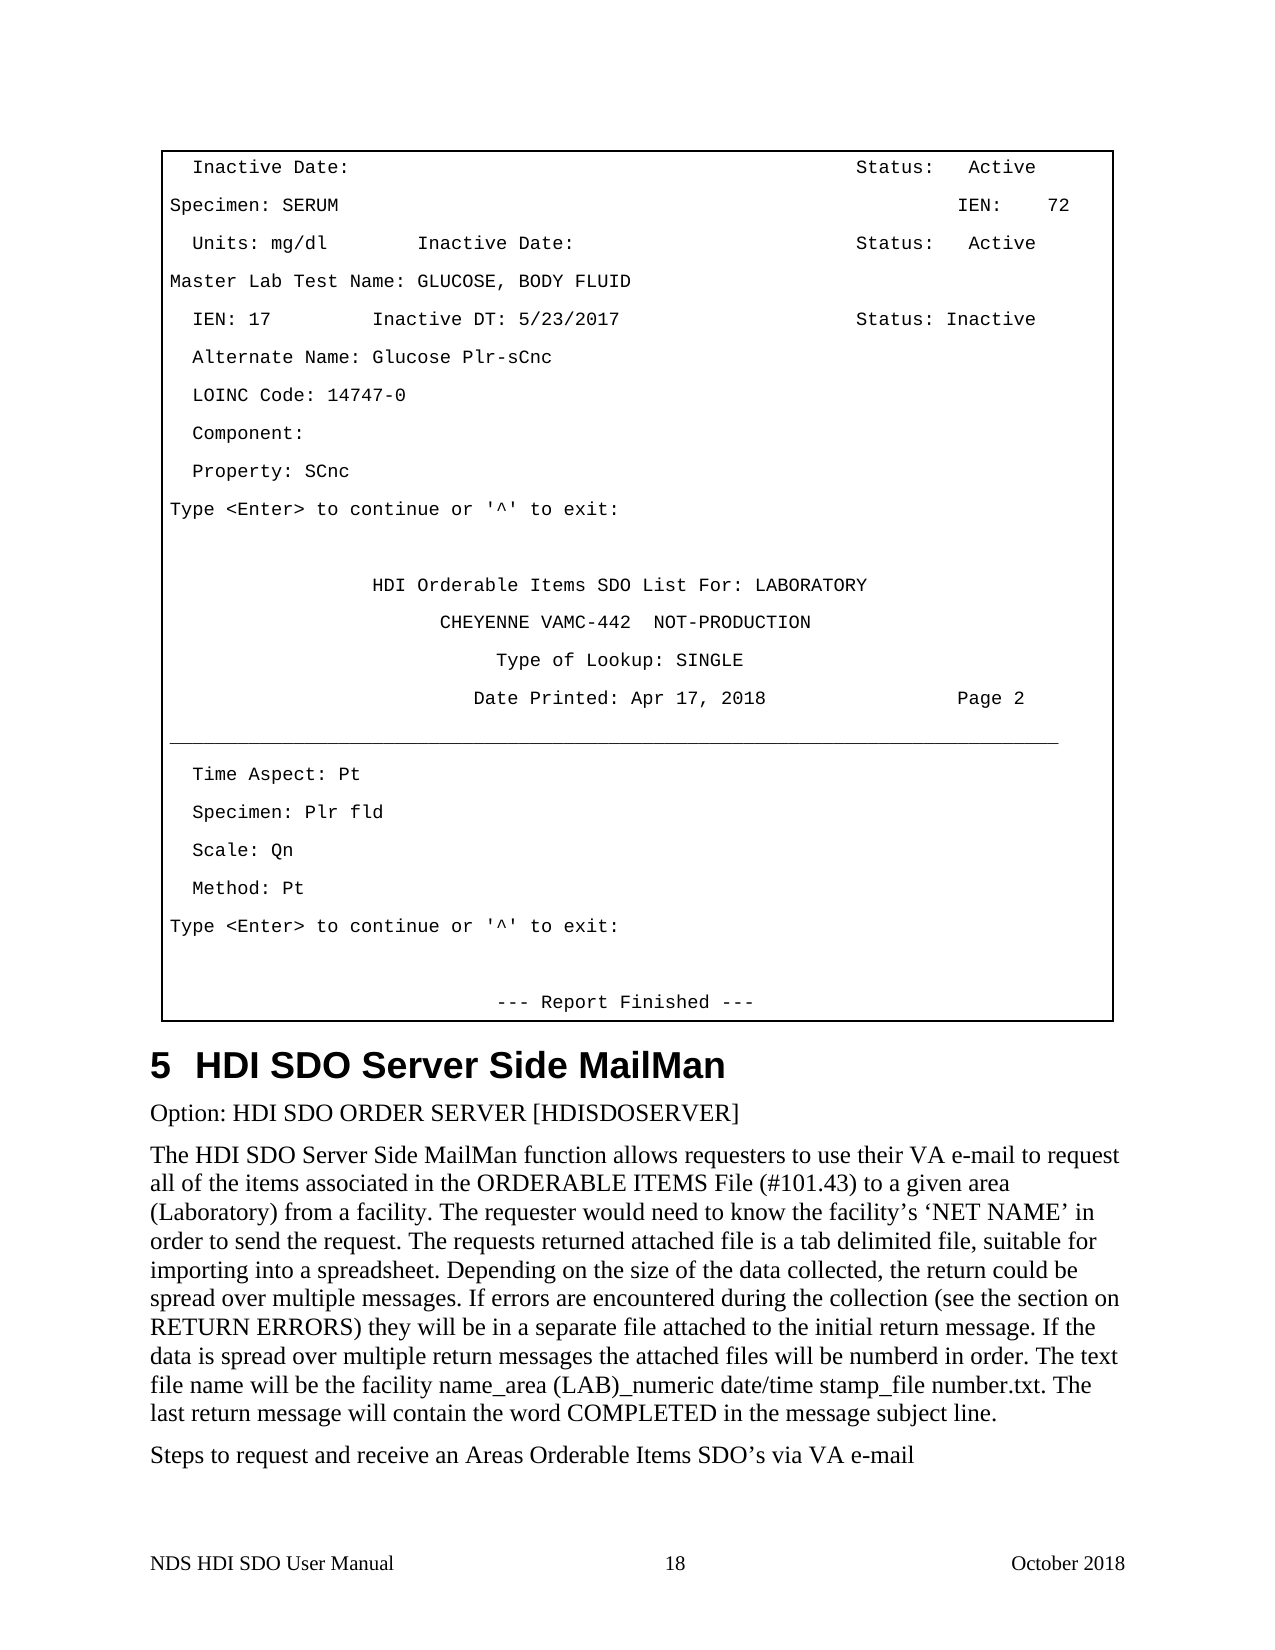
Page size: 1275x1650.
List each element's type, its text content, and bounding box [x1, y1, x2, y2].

text HDI Orderable Items SDO List For: LABORATORY [163, 567, 1112, 597]
text IEN: 17 Inactive DT: 5/23/2017 Status: Inactive [163, 302, 1112, 331]
text Type <Enter> to continue or '^' to exit: [163, 908, 1112, 938]
text Type of Lookup: SINGLE [163, 643, 1112, 672]
text Specimen: SERUM IEN: 72 [163, 188, 1112, 217]
text Component: [163, 415, 1112, 445]
text _______________________________________________________________________________ [163, 719, 1112, 748]
text Steps to request and receive an Areas Orderable Items SDO’s via VA e-mail [150, 1440, 1125, 1468]
text CHEYENNE VAMC-442 NOT-PRODUCTION [163, 605, 1112, 634]
subtitle HDI SDO Server Side MailMan [150, 1043, 1125, 1086]
text Inactive Date: Status: Active [163, 152, 1112, 179]
text LOINC Code: 14747-0 [163, 377, 1112, 407]
text Master Lab Test Name: GLUCOSE, BODY FLUID [163, 264, 1112, 293]
text Option: HDI SDO ORDER SERVER [HDISDOSERVER] [150, 1098, 1125, 1127]
text Specimen: Plr fld [163, 794, 1112, 824]
text Time Aspect: Pt [163, 757, 1112, 786]
text Units: mg/dl Inactive Date: Status: Active [163, 226, 1112, 255]
text Property: SCnc [163, 453, 1112, 483]
text Date Printed: Apr 17, 2018 Page 2 [163, 681, 1112, 710]
text Method: Pt [163, 870, 1112, 900]
text Type <Enter> to continue or '^' to exit: [163, 491, 1112, 521]
text The HDI SDO Server Side MailMan function allows requesters to use their VA e-mail to request all of the items associated in the ORDERABLE ITEMS File (#101.43) to a given area (Laboratory) from a facility. The requester would need to know the facility’s ‘NET NAME’ in order to send the request. The requests returned attached file is a tab delimited file, suitable for importing into a spreadsheet. Depending on the size of the data collected, the return could be spread over multiple messages. If errors are encountered during the collection (see the section on RETURN ERRORS) they will be in a separate file attached to the initial return message. If the data is spread over multiple return messages the attached files will be numberd in order. The text file name will be the facility name_area (LAB)_numeric date/time stamp_file number.txt. The last return message will contain the word COMPLETED in the message subject line. [150, 1140, 1125, 1427]
text --- Report Finished --- [163, 984, 1112, 1020]
text Alternate Name: Glucose Plr-sCnc [163, 339, 1112, 369]
text Scale: Qn [163, 832, 1112, 862]
